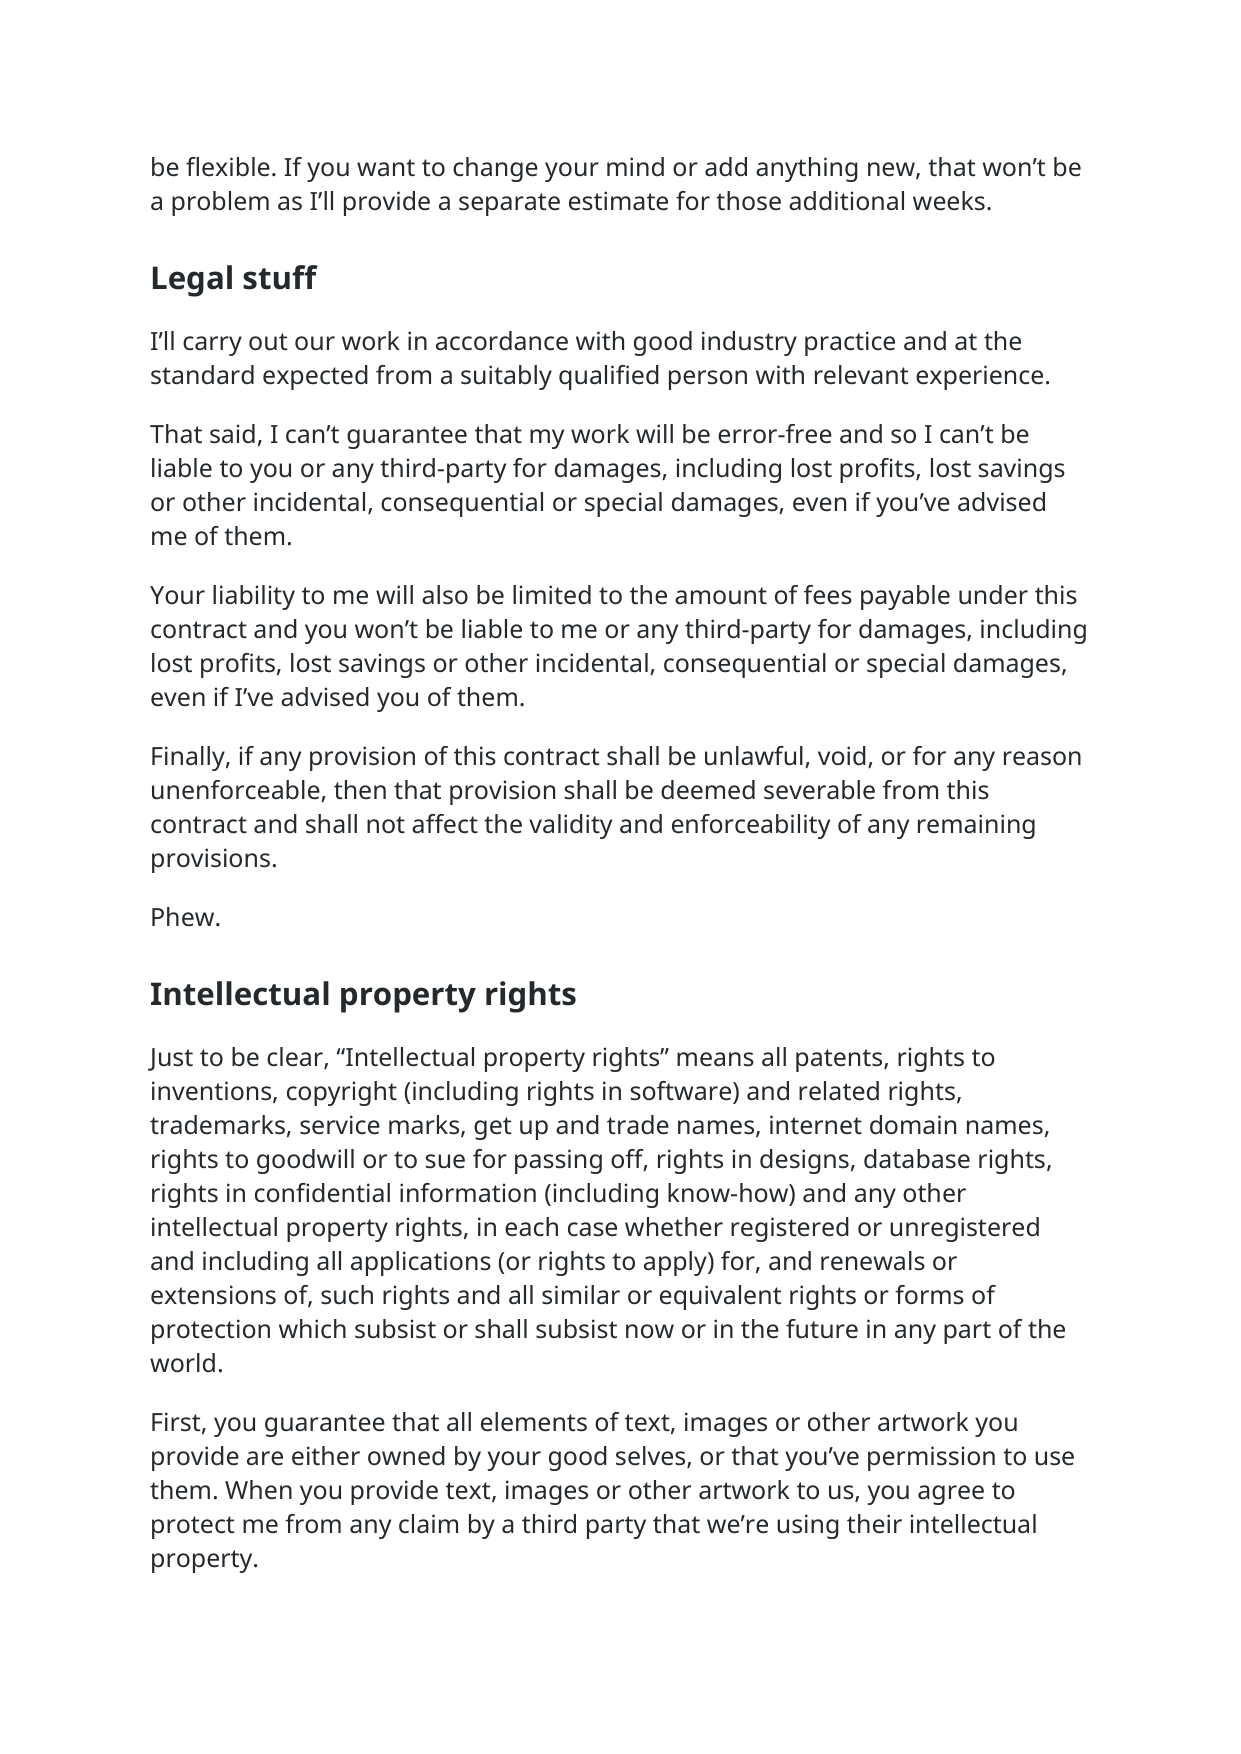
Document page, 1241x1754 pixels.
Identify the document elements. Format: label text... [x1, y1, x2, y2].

text Legal stuff [150, 256, 1090, 298]
text Intellectual property rights [150, 972, 1090, 1014]
text Finally, if any provision of this contract shall be unlawful, void, or for any reason unenforceable, then that provision shall be deemed severable from this contract and shall not affect the validity and enforceability of any remaining provisions. [150, 739, 1090, 875]
text Phew. [150, 900, 1090, 934]
text That said, I can’t guarantee that my work will be error-free and so I can’t be liable to you or any third-party for damages, including lost profits, lost savings or other incidental, consequential or special damages, even if you’ve advised me of them. [150, 416, 1090, 553]
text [150, 150, 1090, 218]
text Just to be clear, “Intellectual property rights” means all patents, rights to inventions, copyright (including rights in software) and related rights, trademarks, service marks, get up and trade names, internet domain names, rights to goodwill or to sue for passing off, rights in designs, database rights, rights in confidential information (including know-how) and any other intellectual property rights, in each case whether registered or unregistered and including all applications (or rights to apply) for, and renewals or extensions of, such rights and all similar or equivalent rights or forms of protection which subsist or shall subsist now or in the future in any part of the world. [150, 1039, 1090, 1380]
text First, you guarantee that all elements of text, images or other artwork you provide are either owned by your good selves, or that you’ve permission to use them. When you provide text, images or other artwork to us, you agree to protect me from any claim by a third party that we’re using their intellectual property. [150, 1405, 1090, 1575]
text I’ll carry out our work in accordance with good industry practice and at the standard expected from a suitably qualified person with relevant experience. [150, 323, 1090, 391]
text Your liability to me will also be limited to the amount of fees payable under this contract and you won’t be liable to me or any third-party for damages, including lost profits, lost savings or other incidental, consequential or special damages, even if I’ve advised you of them. [150, 578, 1090, 714]
